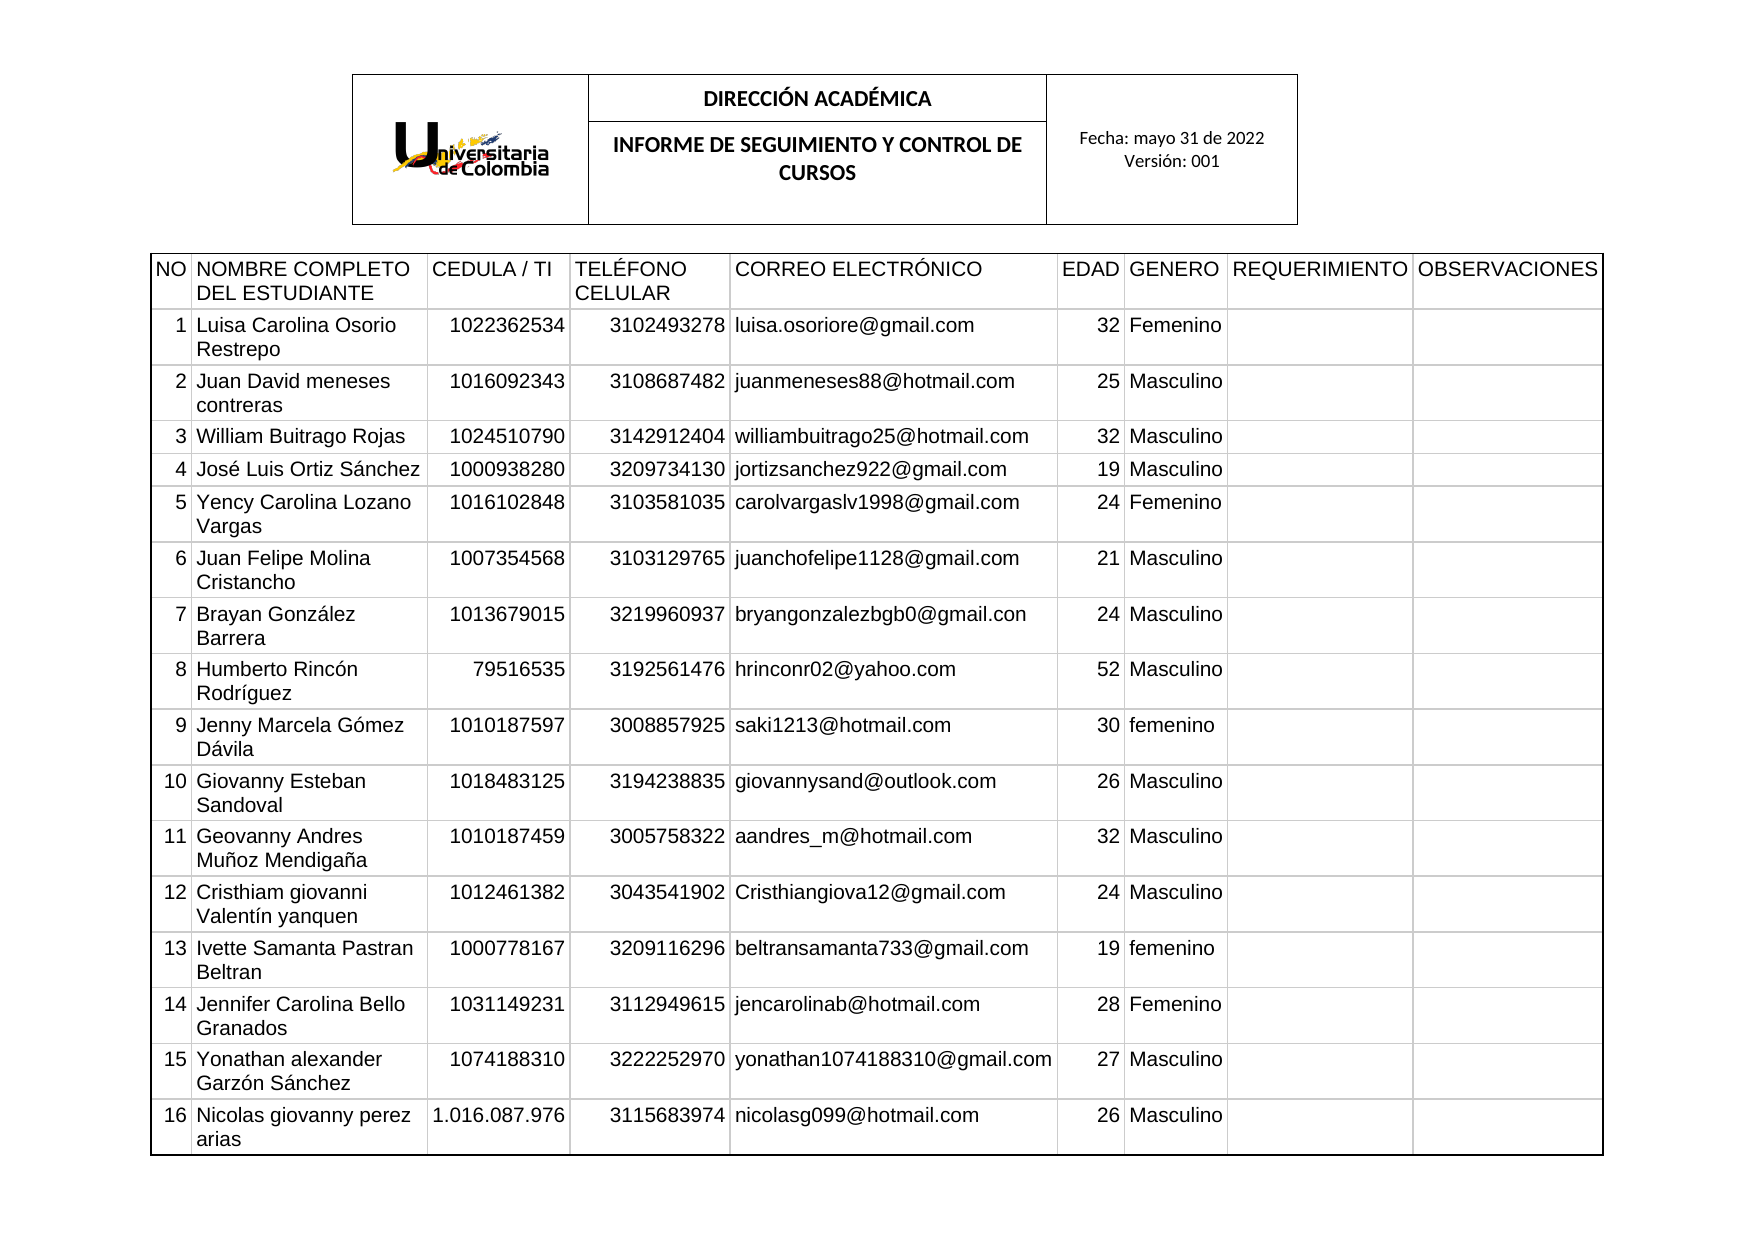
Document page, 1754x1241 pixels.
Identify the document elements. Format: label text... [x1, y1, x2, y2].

table_cell [1414, 654, 1602, 708]
table_cell Cristhiangiova12@gmail.com [731, 877, 1057, 931]
table_cell 2 [152, 366, 191, 420]
table_cell [1414, 487, 1602, 541]
table_cell 1018483125 [428, 766, 569, 820]
table_cell [1228, 310, 1412, 364]
table_cell [1414, 766, 1602, 820]
table_cell 1 [152, 310, 191, 364]
table_cell [1228, 487, 1412, 541]
table_cell [1228, 421, 1412, 452]
table_cell 13 [152, 933, 191, 987]
table_cell 1012461382 [428, 877, 569, 931]
table_cell Masculino [1125, 454, 1227, 485]
table_cell Masculino [1125, 598, 1227, 652]
table_cell 21 [1058, 543, 1124, 597]
table_cell 28 [1058, 988, 1124, 1043]
table_cell luisa.osoriore@gmail.com [731, 310, 1057, 364]
table_cell yonathan1074188310@gmail.com [731, 1044, 1057, 1098]
table_cell 1.016.087.976 [428, 1100, 569, 1154]
table_cell 4 [152, 454, 191, 485]
table_cell 1013679015 [428, 598, 569, 652]
table_cell 24 [1058, 598, 1124, 652]
table_cell 3 [152, 421, 191, 452]
table_cell 1016102848 [428, 487, 569, 541]
table_cell 11 [152, 821, 191, 875]
table_cell [1414, 1100, 1602, 1154]
table_cell 14 [152, 988, 191, 1043]
table_header TELÉFONO CELULAR [571, 254, 729, 308]
table_cell Femenino [1125, 310, 1227, 364]
table_header OBSERVACIONES [1414, 254, 1602, 308]
table_cell 3005758322 [571, 821, 729, 875]
table_cell 1007354568 [428, 543, 569, 597]
table_cell giovannysand@outlook.com [731, 766, 1057, 820]
table_cell 3103581035 [571, 487, 729, 541]
table_header REQUERIMIENTO [1228, 254, 1412, 308]
table_cell Giovanny Esteban Sandoval [192, 766, 427, 820]
table_cell saki1213@hotmail.com [731, 710, 1057, 764]
table_cell 24 [1058, 877, 1124, 931]
table_cell 52 [1058, 654, 1124, 708]
table_cell 15 [152, 1044, 191, 1098]
table_cell 3194238835 [571, 766, 729, 820]
table_cell 19 [1058, 454, 1124, 485]
table_cell [1414, 598, 1602, 652]
table_cell Yency Carolina Lozano Vargas [192, 487, 427, 541]
table_cell 19 [1058, 933, 1124, 987]
table_cell 1000938280 [428, 454, 569, 485]
table_cell femenino [1125, 710, 1227, 764]
table_cell bryangonzalezbgb0@gmail.con [731, 598, 1057, 652]
table_cell Femenino [1125, 487, 1227, 541]
table_cell 32 [1058, 421, 1124, 452]
table_cell 3209734130 [571, 454, 729, 485]
table_cell Femenino [1125, 988, 1227, 1043]
table_cell 27 [1058, 1044, 1124, 1098]
table_cell Nicolas giovanny perez arias [192, 1100, 427, 1154]
table_cell Masculino [1125, 877, 1227, 931]
table_header EDAD [1058, 254, 1124, 308]
table_cell Masculino [1125, 654, 1227, 708]
table_cell Juan David meneses contreras [192, 366, 427, 420]
table_header CORREO ELECTRÓNICO [731, 254, 1057, 308]
table_cell [1228, 366, 1412, 420]
table_cell [1228, 821, 1412, 875]
table_cell [1414, 877, 1602, 931]
table_cell Jenny Marcela Gómez Dávila [192, 710, 427, 764]
table_cell 3008857925 [571, 710, 729, 764]
picture [392, 122, 549, 176]
table_cell 1010187459 [428, 821, 569, 875]
table_cell 8 [152, 654, 191, 708]
table_cell 3108687482 [571, 366, 729, 420]
table_cell Masculino [1125, 821, 1227, 875]
table_cell 3043541902 [571, 877, 729, 931]
table_cell Ivette Samanta Pastran Beltran [192, 933, 427, 987]
table_cell femenino [1125, 933, 1227, 987]
table_cell 1000778167 [428, 933, 569, 987]
table_cell Masculino [1125, 1044, 1227, 1098]
table_cell juanchofelipe1128@gmail.com [731, 543, 1057, 597]
table_cell Cristhiam giovanni Valentín yanquen [192, 877, 427, 931]
table_cell [1228, 988, 1412, 1043]
table_cell 3209116296 [571, 933, 729, 987]
table_cell [1414, 421, 1602, 452]
table_cell 1074188310 [428, 1044, 569, 1098]
table_cell [1414, 988, 1602, 1043]
table_cell [1228, 710, 1412, 764]
table_cell 12 [152, 877, 191, 931]
table_cell [1414, 933, 1602, 987]
table_cell [1414, 366, 1602, 420]
table_cell 1024510790 [428, 421, 569, 452]
table_cell Masculino [1125, 1100, 1227, 1154]
table_cell 3222252970 [571, 1044, 729, 1098]
table_cell Luisa Carolina Osorio Restrepo [192, 310, 427, 364]
table_cell [1414, 821, 1602, 875]
table_cell [1414, 710, 1602, 764]
table_cell Jennifer Carolina Bello Granados [192, 988, 427, 1043]
table_cell Masculino [1125, 543, 1227, 597]
table_cell jortizsanchez922@gmail.com [731, 454, 1057, 485]
table_cell 30 [1058, 710, 1124, 764]
table_cell William Buitrago Rojas [192, 421, 427, 452]
table_cell 26 [1058, 1100, 1124, 1154]
table_cell 10 [152, 766, 191, 820]
table_cell [1414, 310, 1602, 364]
table_cell [1228, 1044, 1412, 1098]
table_cell 1016092343 [428, 366, 569, 420]
table_cell 6 [152, 543, 191, 597]
table_cell [1414, 1044, 1602, 1098]
table_cell 9 [152, 710, 191, 764]
table_cell williambuitrago25@hotmail.com [731, 421, 1057, 452]
table_cell 5 [152, 487, 191, 541]
table_cell 7 [152, 598, 191, 652]
table_cell 1031149231 [428, 988, 569, 1043]
table_cell 24 [1058, 487, 1124, 541]
table_header CEDULA / TI [428, 254, 569, 308]
table_cell hrinconr02@yahoo.com [731, 654, 1057, 708]
table_cell 1022362534 [428, 310, 569, 364]
table_cell aandres_m@hotmail.com [731, 821, 1057, 875]
table_cell 32 [1058, 310, 1124, 364]
table_cell 26 [1058, 766, 1124, 820]
table_header NOMBRE COMPLETO DEL ESTUDIANTE [192, 254, 427, 308]
table_cell [1228, 654, 1412, 708]
table_cell jencarolinab@hotmail.com [731, 988, 1057, 1043]
table_header NO [152, 254, 191, 308]
table_cell 79516535 [428, 654, 569, 708]
table_cell 25 [1058, 366, 1124, 420]
table_cell juanmeneses88@hotmail.com [731, 366, 1057, 420]
table_cell [1228, 933, 1412, 987]
table_cell [1228, 598, 1412, 652]
table_cell 3219960937 [571, 598, 729, 652]
table_cell [1414, 543, 1602, 597]
table_cell Juan Felipe Molina Cristancho [192, 543, 427, 597]
table_cell Masculino [1125, 421, 1227, 452]
table_cell [1228, 877, 1412, 931]
table_cell [1414, 454, 1602, 485]
table_cell Humberto Rincón Rodríguez [192, 654, 427, 708]
table_cell 32 [1058, 821, 1124, 875]
table_cell Geovanny Andres Muñoz Mendigaña [192, 821, 427, 875]
table_cell 3192561476 [571, 654, 729, 708]
table_cell Masculino [1125, 766, 1227, 820]
table_cell 3102493278 [571, 310, 729, 364]
table_cell 1010187597 [428, 710, 569, 764]
table_cell [1228, 543, 1412, 597]
table_cell carolvargaslv1998@gmail.com [731, 487, 1057, 541]
table_cell Yonathan alexander Garzón Sánchez [192, 1044, 427, 1098]
table_cell Masculino [1125, 366, 1227, 420]
table_cell [1228, 454, 1412, 485]
table_cell Brayan González Barrera [192, 598, 427, 652]
table_cell 3103129765 [571, 543, 729, 597]
table_cell nicolasg099@hotmail.com [731, 1100, 1057, 1154]
table_header GENERO [1125, 254, 1227, 308]
table_cell 16 [152, 1100, 191, 1154]
table_cell 3142912404 [571, 421, 729, 452]
table_cell 3115683974 [571, 1100, 729, 1154]
table_cell [1228, 766, 1412, 820]
table_cell José Luis Ortiz Sánchez [192, 454, 427, 485]
table_cell beltransamanta733@gmail.com [731, 933, 1057, 987]
table_cell [1228, 1100, 1412, 1154]
table_cell 3112949615 [571, 988, 729, 1043]
